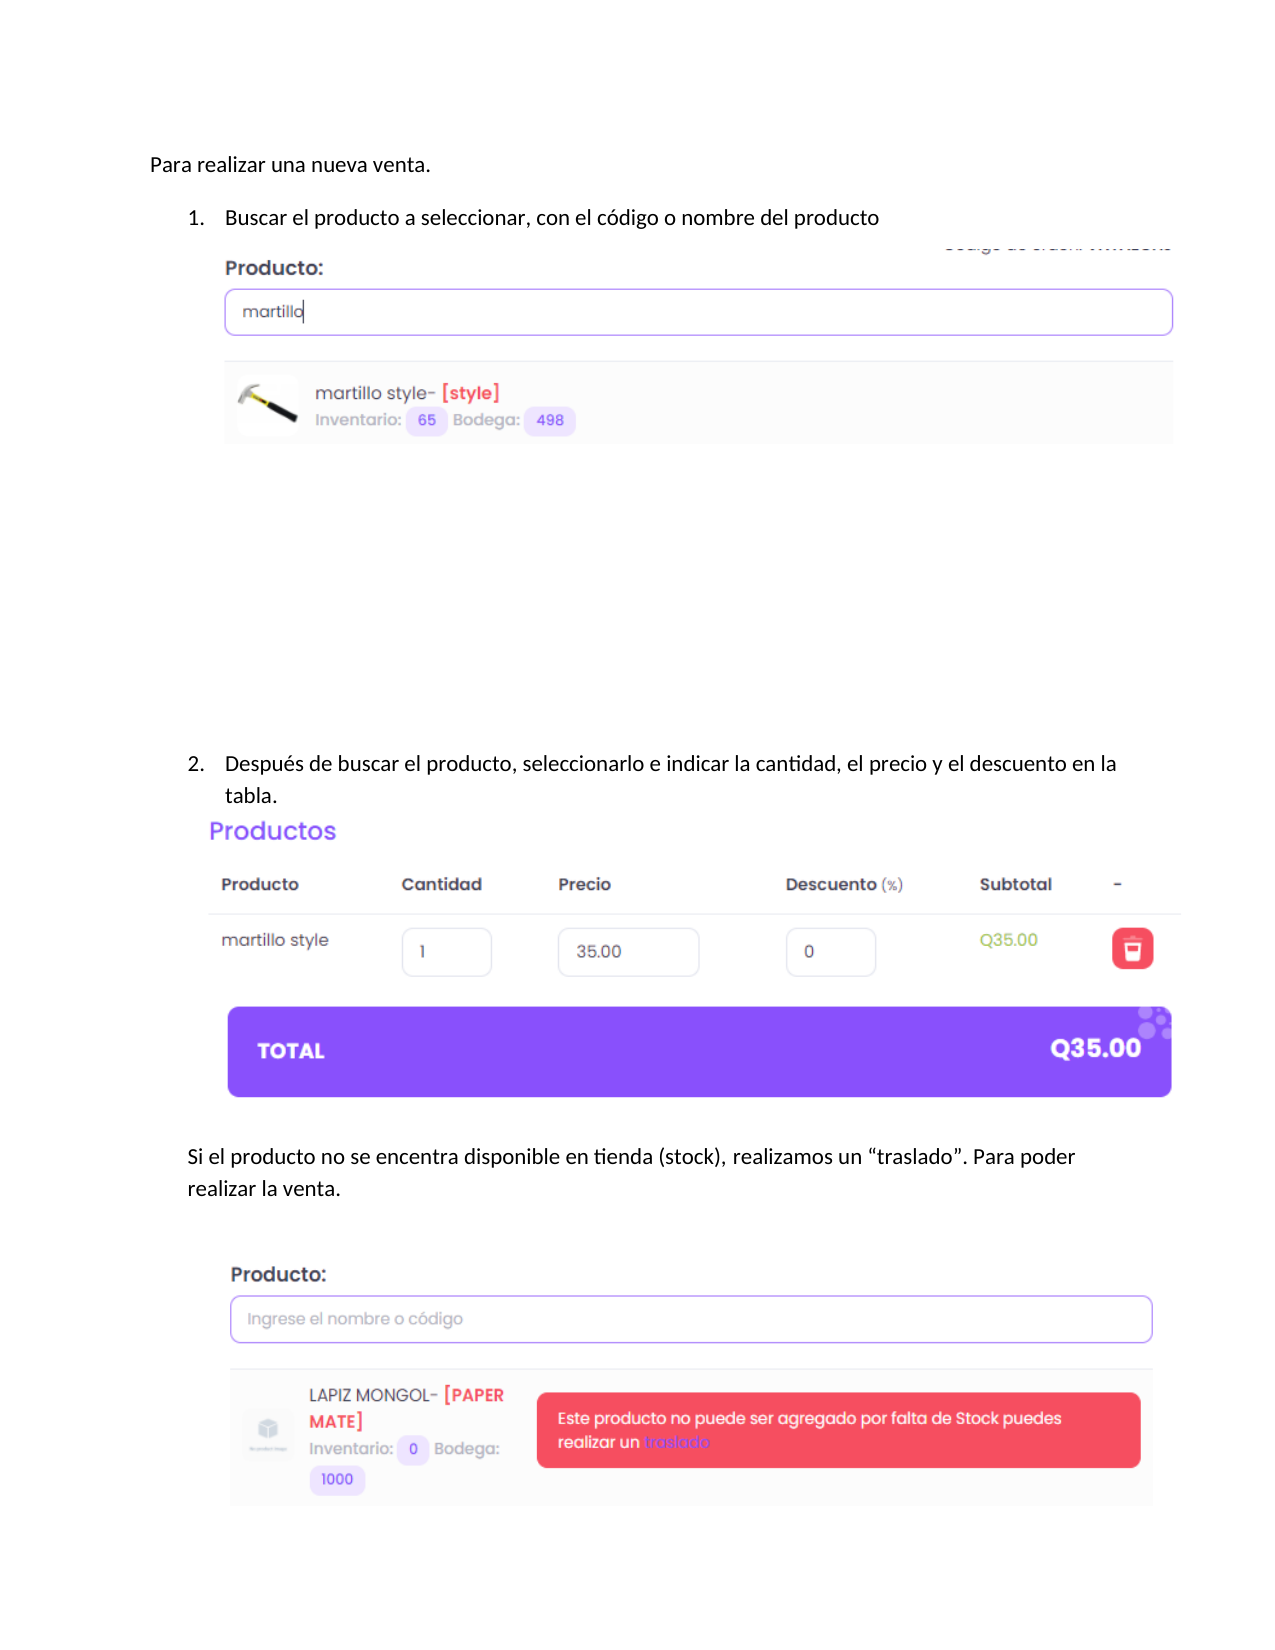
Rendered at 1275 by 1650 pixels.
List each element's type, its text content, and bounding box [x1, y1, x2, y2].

list Después de buscar el producto, seleccionarlo e indicar la cantidad, el precio y el descuento en la tabla. [187, 749, 1125, 810]
picture [223, 1264, 1159, 1506]
text Para realizar una nueva venta. [150, 150, 1125, 178]
list Buscar el producto a seleccionar, con el código o nombre del producto [187, 203, 1125, 231]
picture [206, 249, 1182, 444]
picture [206, 814, 1182, 1118]
text Si el producto no se encentra disponible en tienda (stock), realizamos un “traslado”. Para poder realizar la venta. [187, 1047, 1125, 1202]
